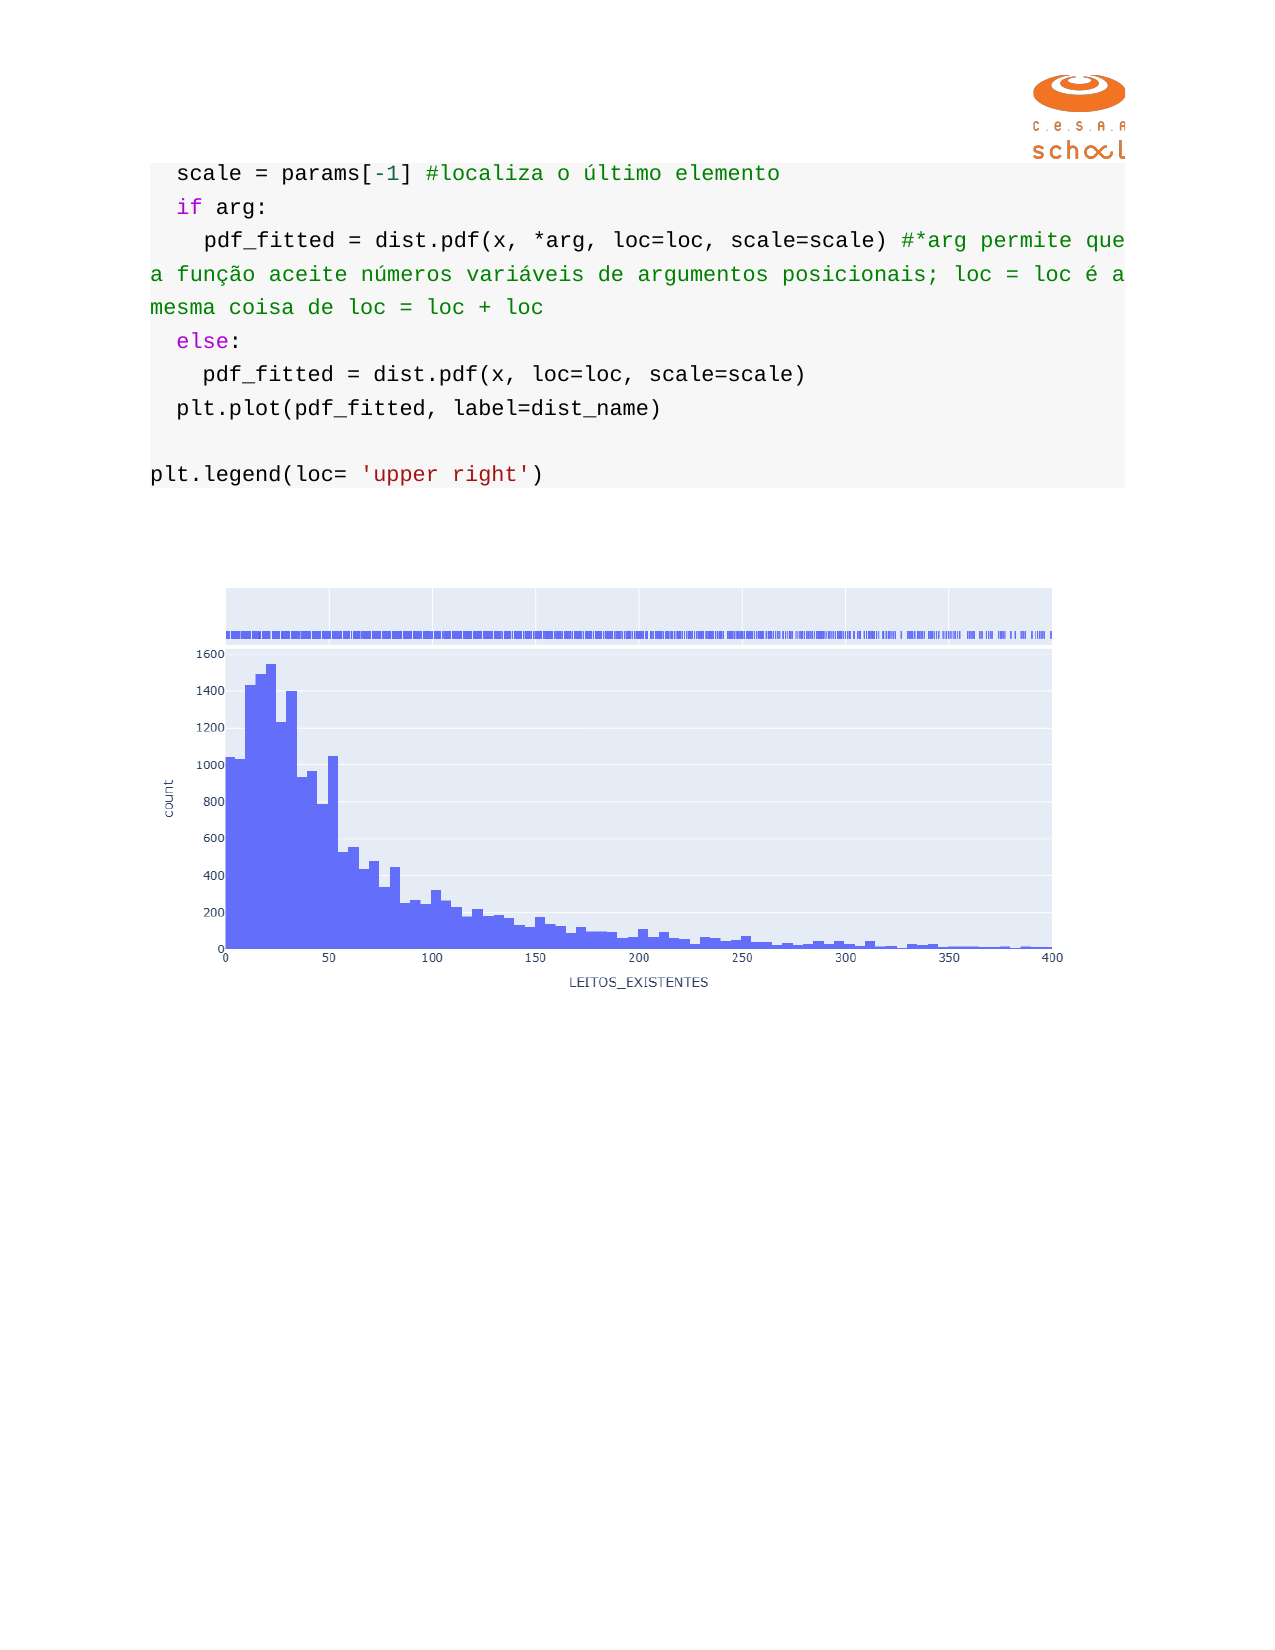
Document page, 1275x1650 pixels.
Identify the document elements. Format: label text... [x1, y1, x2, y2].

text else: [150, 330, 1125, 354]
picture [150, 531, 1125, 1024]
text pdf_fitted = dist.pdf(x, loc=loc, scale=scale) [150, 363, 1125, 388]
text plt.legend(loc= 'upper right') [150, 463, 1125, 488]
picture [1033, 75, 1125, 159]
text pdf_fitted = dist.pdf(x, *arg, loc=loc, scale=scale) #*arg permite que a função aceite números variáveis de argumentos posicionais; loc = loc é a mesma coisa de loc = loc + loc [150, 229, 1125, 321]
text plt.plot(pdf_fitted, label=dist_name) [150, 397, 1125, 421]
text scale = params[-1] #localiza o último elemento [150, 163, 1125, 187]
text if arg: [150, 196, 1125, 221]
